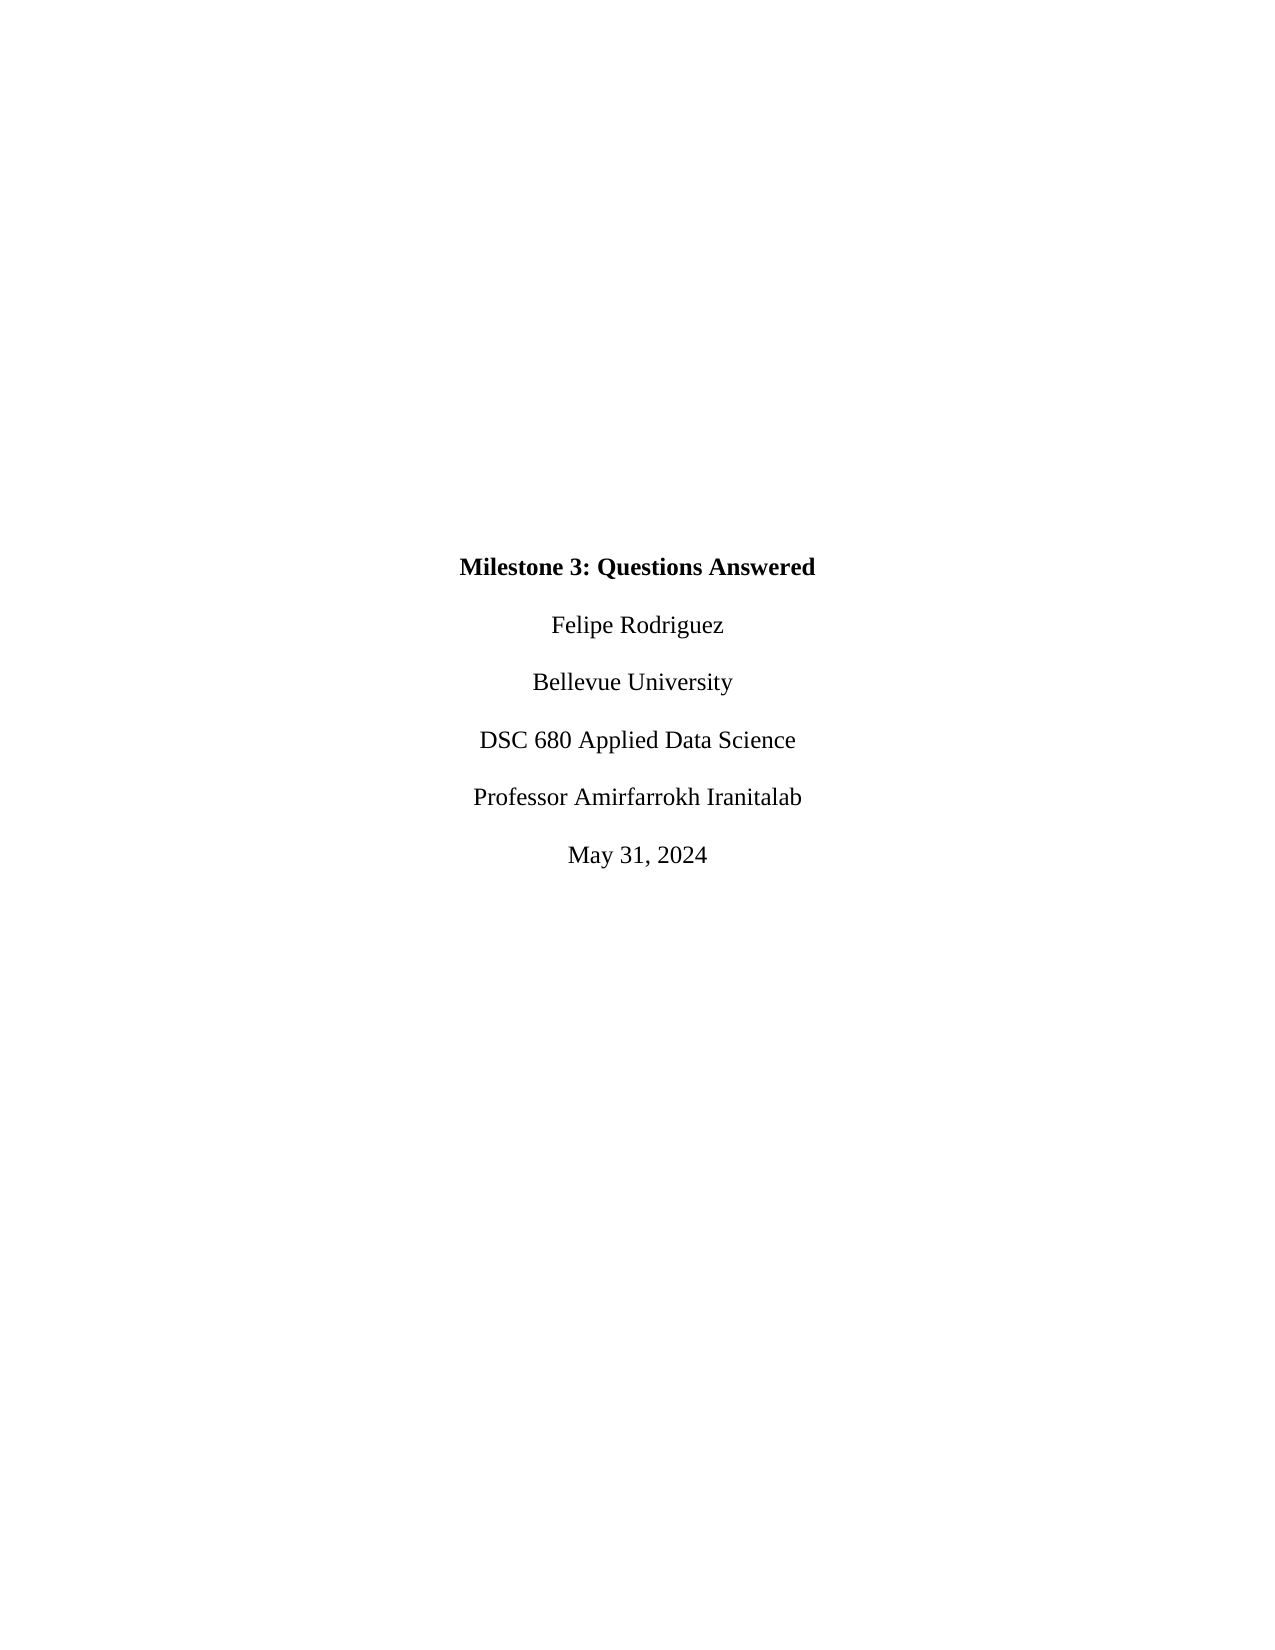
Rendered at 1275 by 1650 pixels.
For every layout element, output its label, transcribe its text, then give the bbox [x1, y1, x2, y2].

text Bellevue University [150, 667, 1125, 696]
text May 31, 2024 [150, 840, 1125, 869]
text Professor Amirfarrokh Iranitalab [150, 782, 1125, 811]
text Milestone 3: Questions Answered [150, 552, 1125, 581]
text Felipe Rodriguez [150, 610, 1125, 639]
text DSC 680 Applied Data Science [150, 725, 1125, 754]
